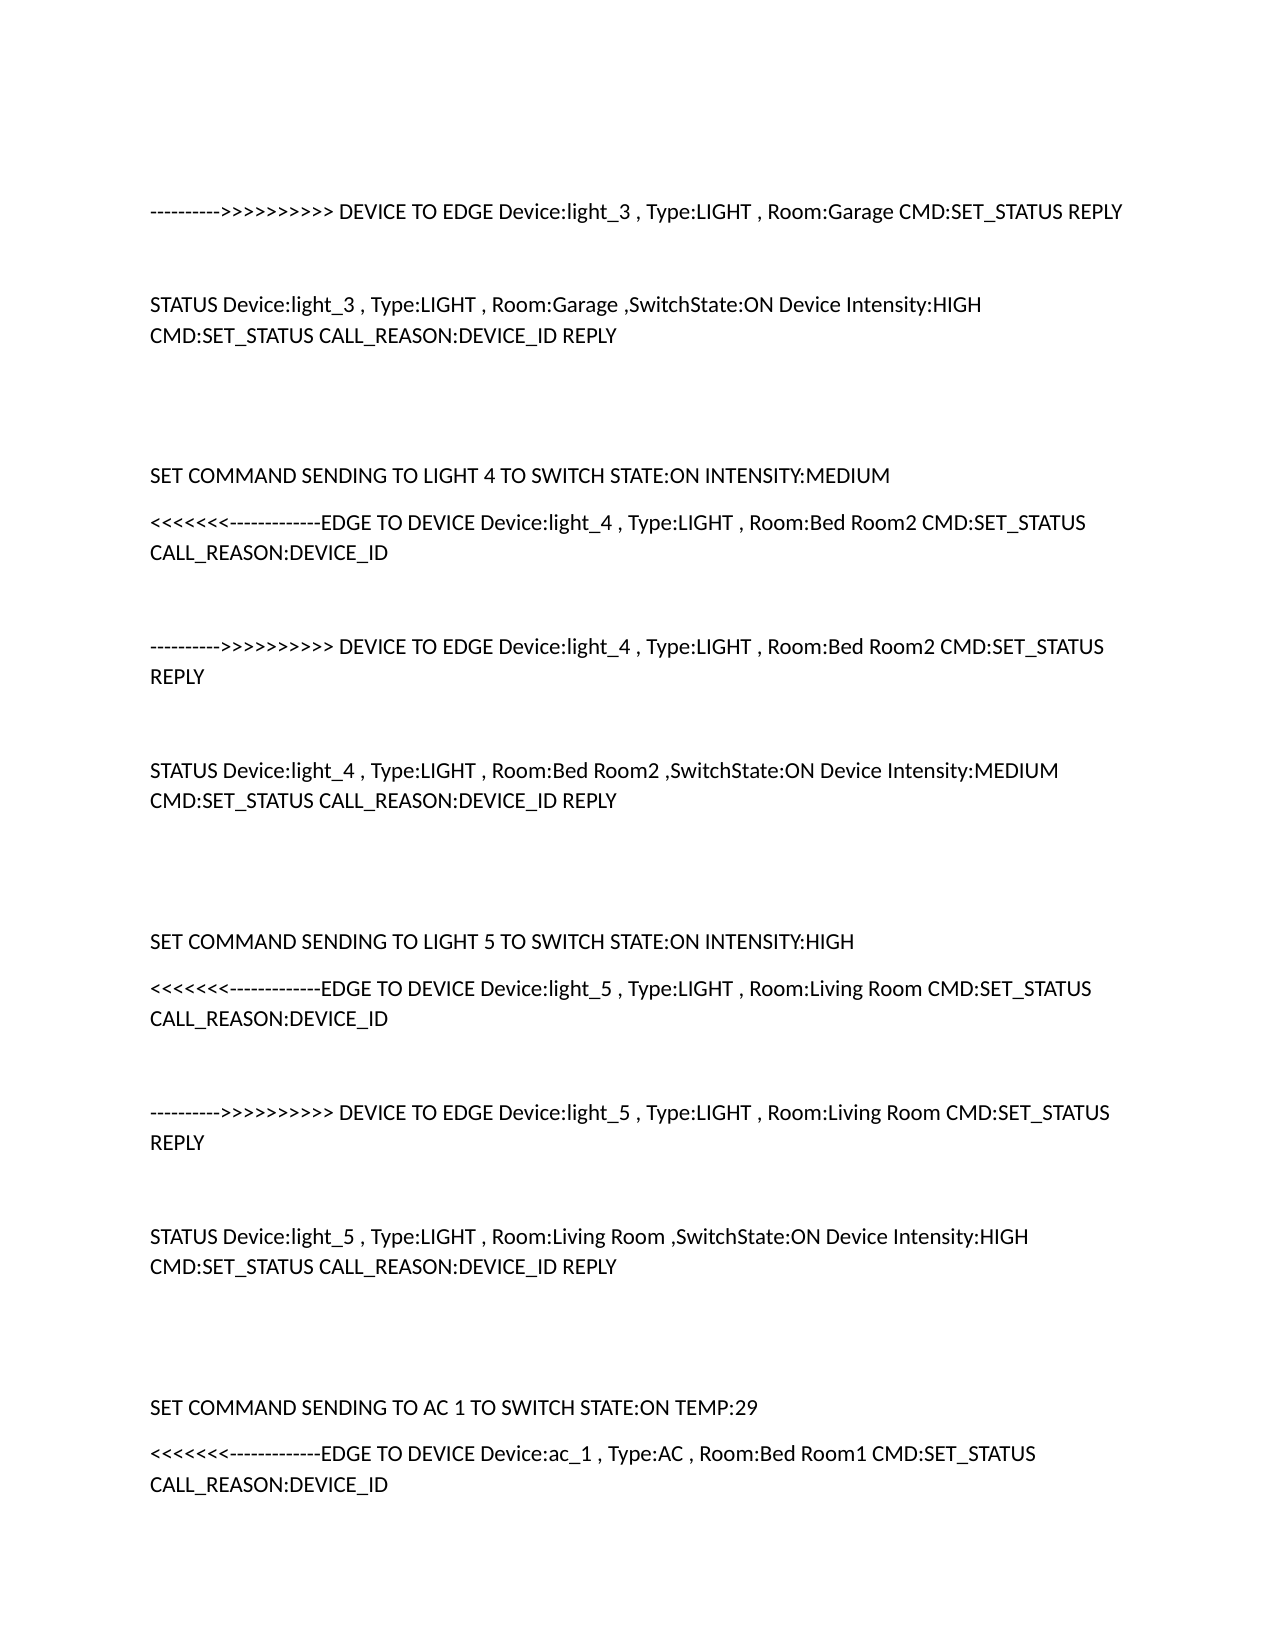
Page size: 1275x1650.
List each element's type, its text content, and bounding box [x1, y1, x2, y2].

text ---------->>>>>>>>>> DEVICE TO EDGE Device:light_3 , Type:LIGHT , Room:Garage CMD:SET_STATUS REPLY [150, 197, 1125, 225]
text SET COMMAND SENDING TO LIGHT 4 TO SWITCH STATE:ON INTENSITY:MEDIUM [150, 461, 1125, 489]
text STATUS Device:light_4 , Type:LIGHT , Room:Bed Room2 ,SwitchState:ON Device Intensity:MEDIUM CMD:SET_STATUS CALL_REASON:DEVICE_ID REPLY [150, 756, 1125, 814]
text SET COMMAND SENDING TO AC 1 TO SWITCH STATE:ON TEMP:29 [150, 1393, 1125, 1421]
text SET COMMAND SENDING TO LIGHT 5 TO SWITCH STATE:ON INTENSITY:HIGH [150, 927, 1125, 955]
text STATUS Device:light_3 , Type:LIGHT , Room:Garage ,SwitchState:ON Device Intensity:HIGH CMD:SET_STATUS CALL_REASON:DEVICE_ID REPLY [150, 291, 1125, 349]
text <<<<<<<-------------EDGE TO DEVICE Device:light_4 , Type:LIGHT , Room:Bed Room2 CMD:SET_STATUS CALL_REASON:DEVICE_ID [150, 508, 1125, 567]
text ---------->>>>>>>>>> DEVICE TO EDGE Device:light_4 , Type:LIGHT , Room:Bed Room2 CMD:SET_STATUS REPLY [150, 632, 1125, 691]
text <<<<<<<-------------EDGE TO DEVICE Device:light_5 , Type:LIGHT , Room:Living Room CMD:SET_STATUS CALL_REASON:DEVICE_ID [150, 974, 1125, 1032]
text ---------->>>>>>>>>> DEVICE TO EDGE Device:light_5 , Type:LIGHT , Room:Living Room CMD:SET_STATUS REPLY [150, 1098, 1125, 1156]
text STATUS Device:light_5 , Type:LIGHT , Room:Living Room ,SwitchState:ON Device Intensity:HIGH CMD:SET_STATUS CALL_REASON:DEVICE_ID REPLY [150, 1222, 1125, 1280]
text <<<<<<<-------------EDGE TO DEVICE Device:ac_1 , Type:AC , Room:Bed Room1 CMD:SET_STATUS CALL_REASON:DEVICE_ID [150, 1439, 1125, 1498]
